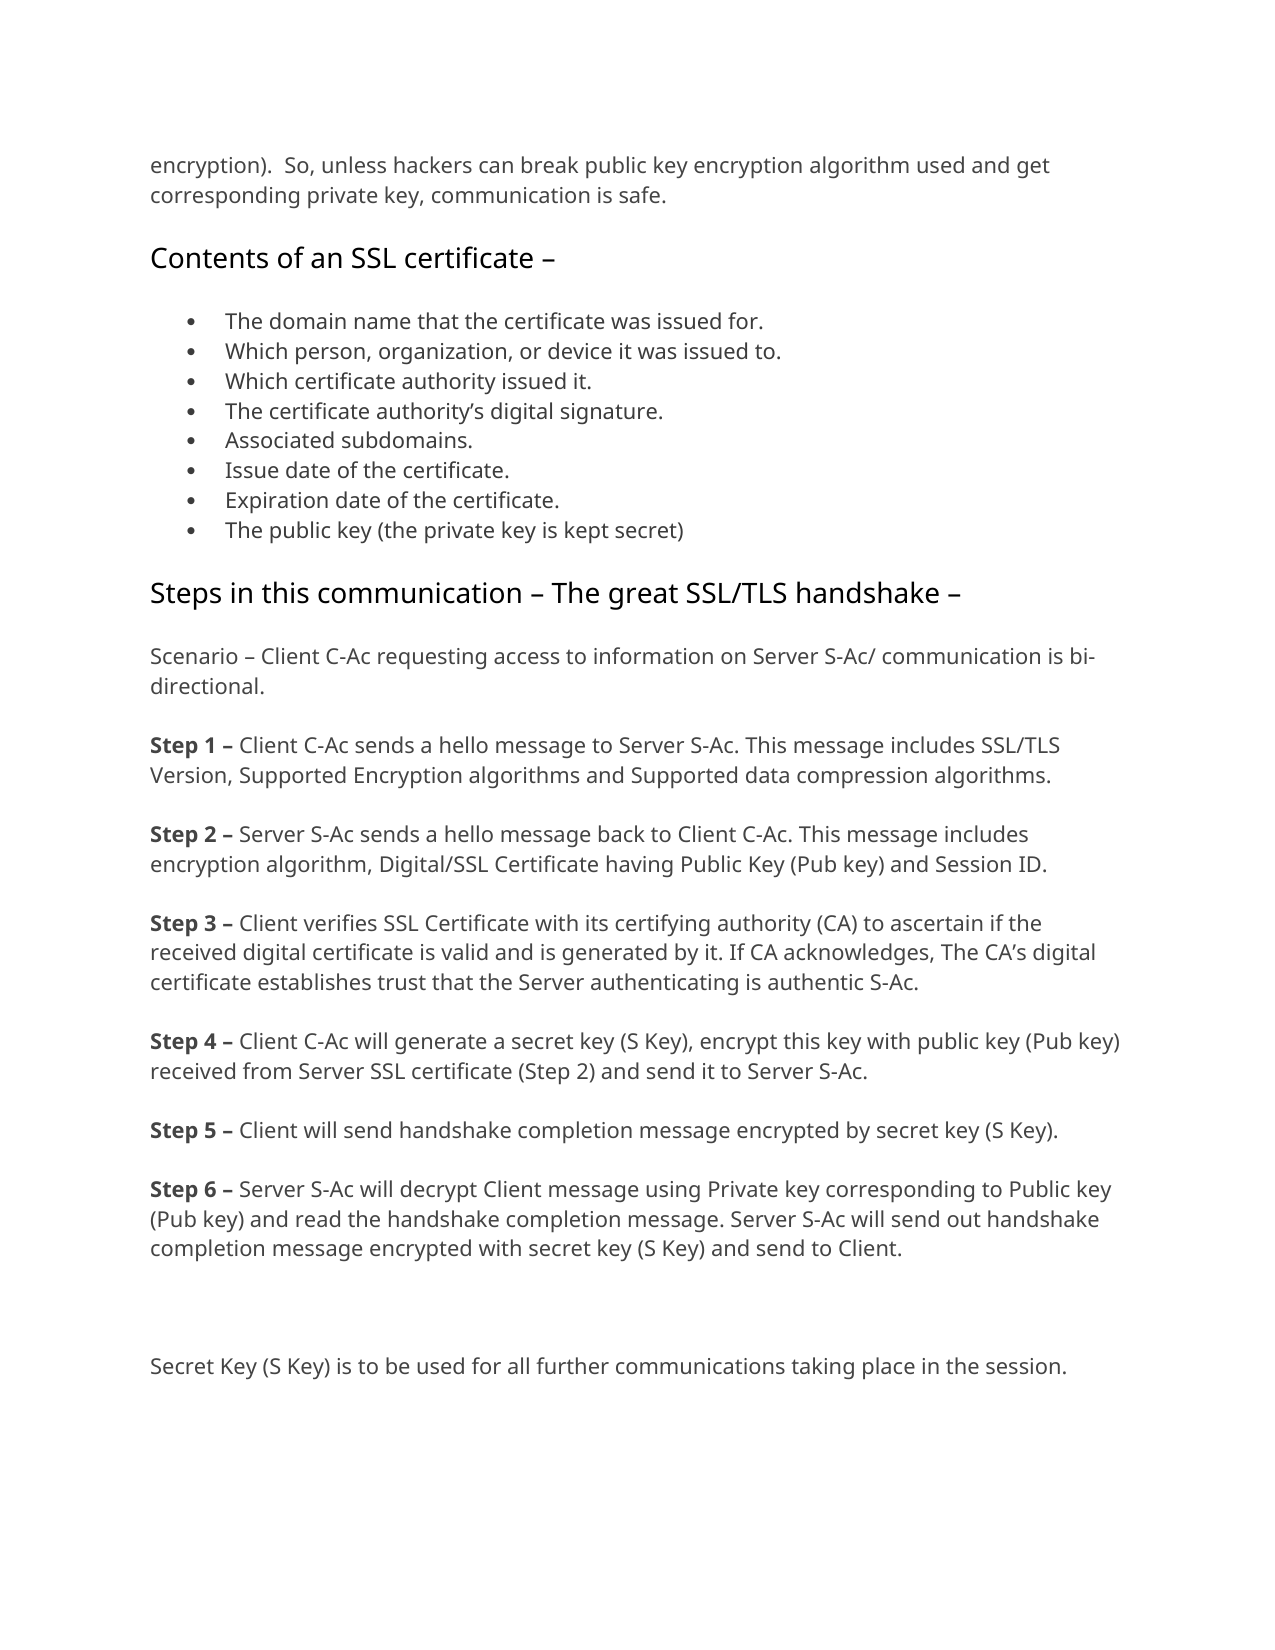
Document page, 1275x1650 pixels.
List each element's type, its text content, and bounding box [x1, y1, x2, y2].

text Step 3 – Client verifies SSL Certificate with its certifying authority (CA) to ascertain if the received digital certificate is valid and is generated by it. If CA acknowledges, The CA’s digital certificate establishes trust that the Server authenticating is authentic S-Ac. [150, 907, 1125, 997]
list Associated subdomains. [187, 425, 1125, 455]
list Which certificate authority issued it. [187, 366, 1125, 396]
list The public key (the private key is kept secret) [187, 515, 1125, 544]
list The certificate authority’s digital signature. [187, 396, 1125, 425]
text Steps in this communication – The great SSL/TLS handshake – [150, 574, 1125, 612]
list The domain name that the certificate was issued for. [187, 306, 1125, 336]
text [150, 150, 1125, 209]
list Expiration date of the certificate. [187, 485, 1125, 515]
text Scenario – Client C-Ac requesting access to information on Server S-Ac/ communication is bi-directional. [150, 641, 1125, 701]
text Step 1 – Client C-Ac sends a hello message to Server S-Ac. This message includes SSL/TLS Version, Supported Encryption algorithms and Supported data compression algorithms. [150, 730, 1125, 789]
text Secret Key (S Key) is to be used for all further communications taking place in the session. [150, 1351, 1125, 1381]
text Step 4 – Client C-Ac will generate a secret key (S Key), encrypt this key with public key (Pub key) received from Server SSL certificate (Step 2) and send it to Server S-Ac. [150, 1026, 1125, 1086]
list Issue date of the certificate. [187, 455, 1125, 485]
text Step 5 – Client will send handshake completion message encrypted by secret key (S Key). [150, 1115, 1125, 1144]
text Step 2 – Server S-Ac sends a hello message back to Client C-Ac. This message includes encryption algorithm, Digital/SSL Certificate having Public Key (Pub key) and Session ID. [150, 819, 1125, 878]
text Step 6 – Server S-Ac will decrypt Client message using Private key corresponding to Public key (Pub key) and read the handshake completion message. Server S-Ac will send out handshake completion message encrypted with secret key (S Key) and send to Client. [150, 1174, 1125, 1263]
text Contents of an SSL certificate – [150, 239, 1125, 277]
list Which person, organization, or device it was issued to. [187, 336, 1125, 366]
